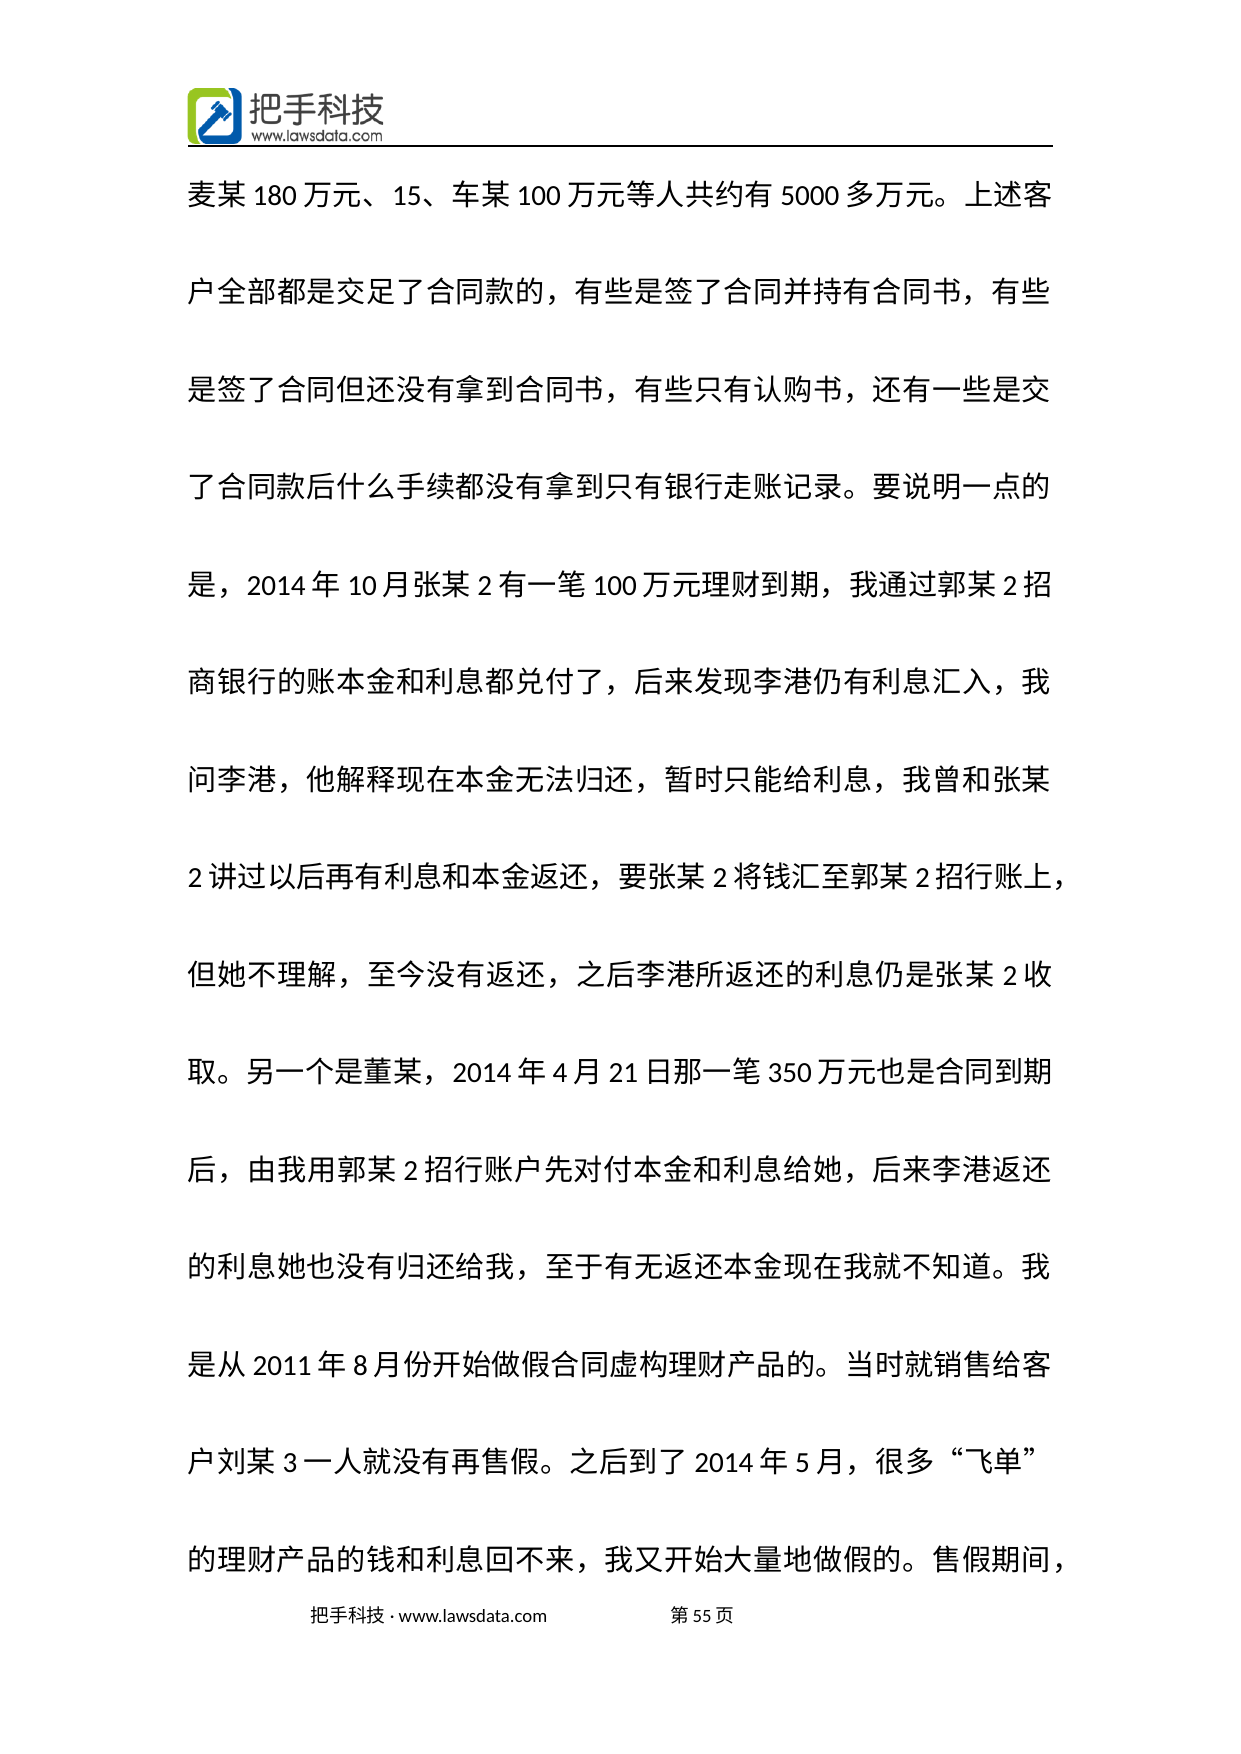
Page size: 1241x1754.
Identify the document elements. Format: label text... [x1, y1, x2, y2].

picture [187, 88, 384, 144]
